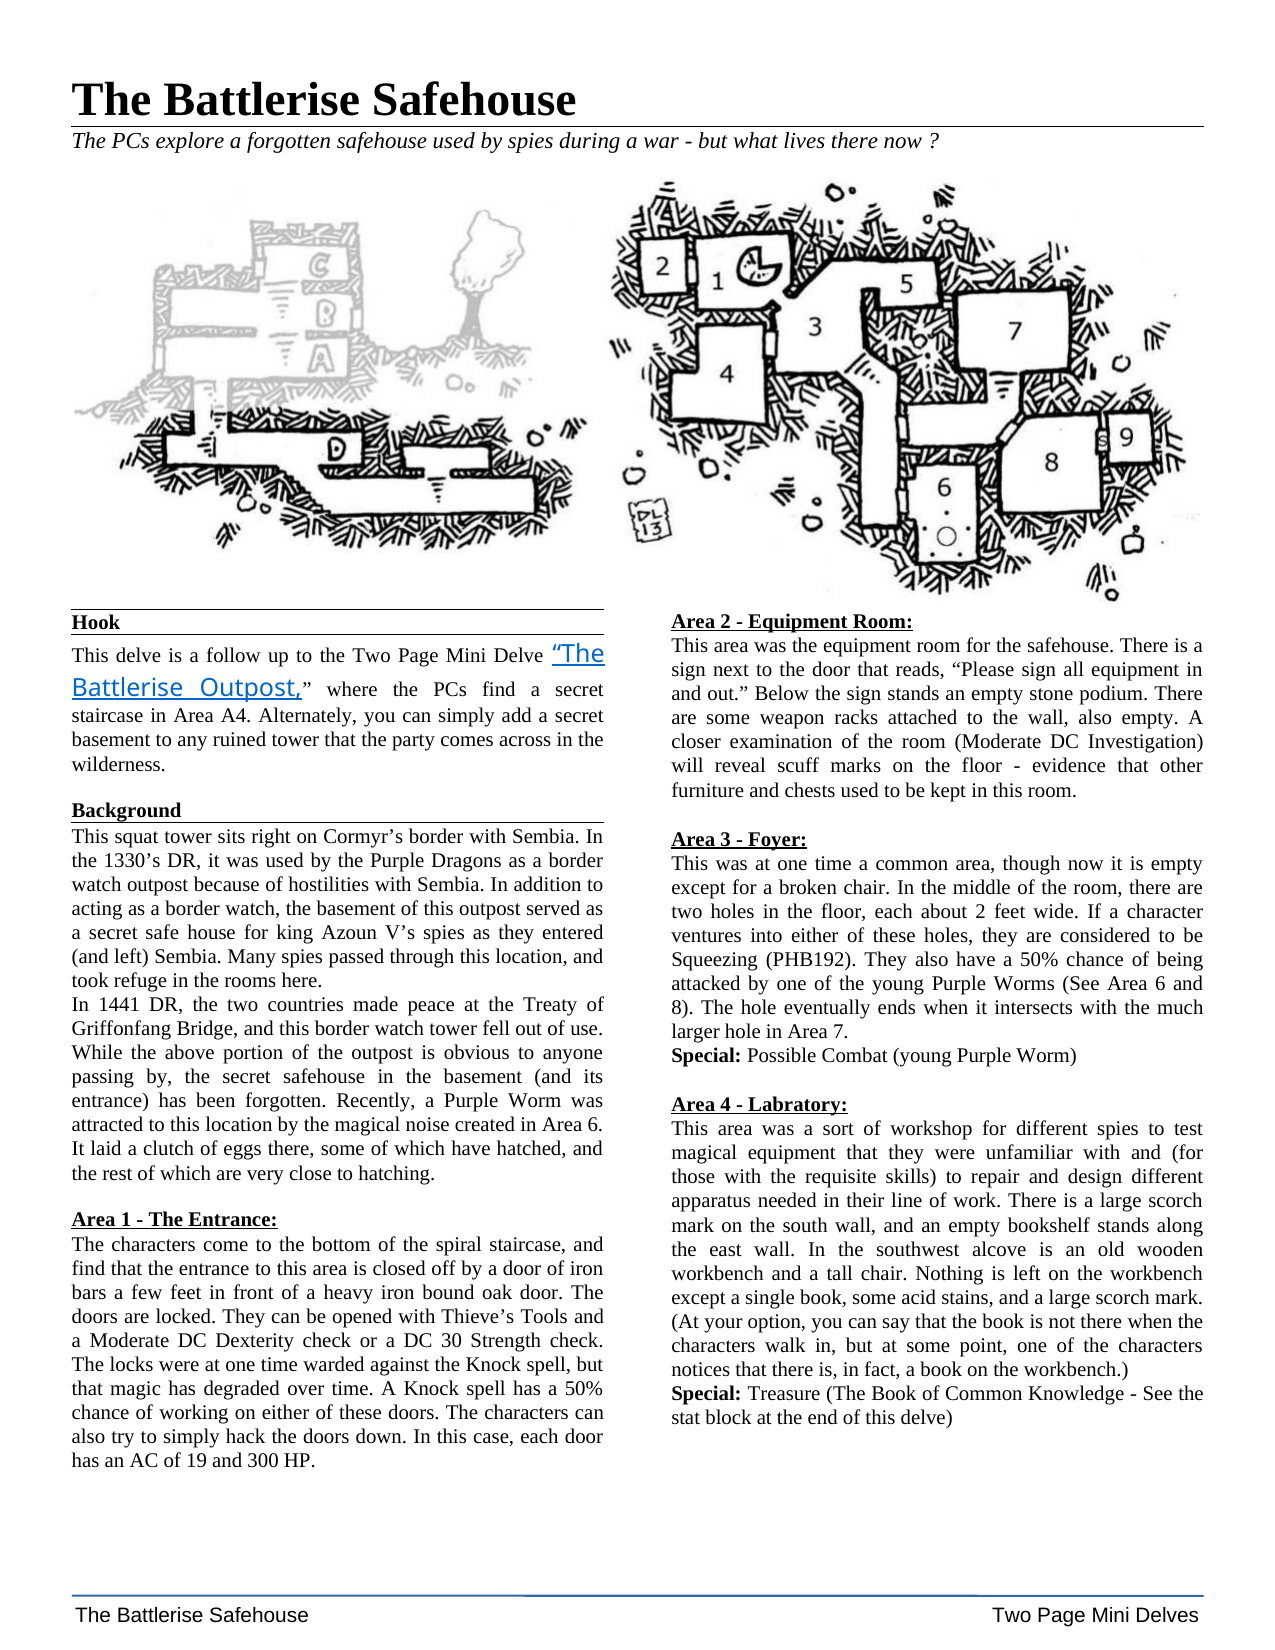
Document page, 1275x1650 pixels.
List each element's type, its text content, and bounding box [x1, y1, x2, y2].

text In 1441 DR, the two countries made peace at the Treaty of Griffonfang Bridge, and this border watch tower fell out of use. While the above portion of the outpost is obvious to anyone passing by, the secret safehouse in the basement (and its entrance) has been forgotten. Recently, a Purple Worm was attracted to this location by the magical noise created in Area 6. It laid a clutch of eggs there, some of which have hatched, and the rest of which are very close to hatching. [71, 992, 604, 1184]
text The PCs explore a forgotten safehouse used by spies during a war - but what lives there now ? [71, 127, 1204, 153]
subtitle Background [71, 798, 604, 822]
subtitle Area 1 - The Entrance: [71, 1207, 604, 1231]
text Special: Treasure (The Book of Common Knowledge - See the stat block at the end of this delve) [671, 1381, 1204, 1429]
picture [74, 169, 1201, 611]
subtitle Hook [71, 610, 604, 634]
text This was at one time a common area, though now it is empty except for a broken chair. In the middle of the room, there are two holes in the floor, each about 2 feet wide. If a character ventures into either of these holes, they are considered to be Squeezing (PHB192). They also have a 50% chance of being attacked by one of the young Purple Worms (See Area 6 and 8). The hole eventually ends when it intersects with the much larger hole in Area 7. [671, 851, 1204, 1043]
subtitle Area 4 - Labratory: [671, 1092, 1204, 1116]
text This area was the equipment room for the safehouse. There is a sign next to the door that reads, “Please sign all equipment in and out.” Below the sign stands an empty stone podium. There are some weapon racks attached to the wall, also empty. A closer examination of the room (Moderate DC Investigation) will reveal scuff marks on the floor - evidence that other furniture and chests used to be kept in this room. [671, 633, 1204, 802]
text This squat tower sits right on Cormyr’s border with Sembia. In the 1330’s DR, it was used by the Purple Dragons as a border watch outpost because of hostilities with Sembia. In addition to acting as a border watch, the basement of this outpost served as a secret safe house for king Azoun V’s spies as they entered (and left) Sembia. Many spies passed through this location, and took refuge in the rooms here. [71, 823, 604, 992]
text This area was a sort of workshop for different spies to test magical equipment that they were unfamiliar with and (for those with the requisite skills) to repair and design different apparatus needed in their line of work. There is a large scorch mark on the south wall, and an empty bookshelf stands along the east wall. In the southwest alcove is an old wooden workbench and a tall chair. Nothing is left on the workbench except a single book, some acid stains, and a large scorch mark. (At your option, you can say that the book is not there when the characters walk in, but at some point, one of the characters notices that there is, in fact, a book on the workbench.) [671, 1116, 1204, 1381]
subtitle Area 3 - Foyer: [671, 827, 1204, 851]
subtitle The Battlerise Safehouse [71, 71, 1204, 126]
text The characters come to the bottom of the spiral staircase, and find that the entrance to this area is closed off by a door of iron bars a few feet in front of a heavy iron bound oak door. The doors are locked. They can be opened with Thieve’s Tools and a Moderate DC Dexterity check or a DC 30 Strength check. The locks were at one time warded against the Knock spell, but that magic has degraded over time. A Knock spell has a 50% chance of working on either of these doors. The characters can also try to simply hack the doors down. In this case, each door has an AC of 19 and 300 HP. [71, 1231, 604, 1472]
text Special: Possible Combat (young Purple Worm) [671, 1043, 1204, 1067]
text This delve is a follow up to the Two Page Mini Delve “The Battlerise Outpost,” where the PCs find a secret staircase in Area A4. Alternately, you can simply add a secret basement to any ruined tower that the party comes across in the wilderness. [71, 635, 604, 776]
subtitle Area 2 - Equipment Room: [671, 609, 1204, 633]
